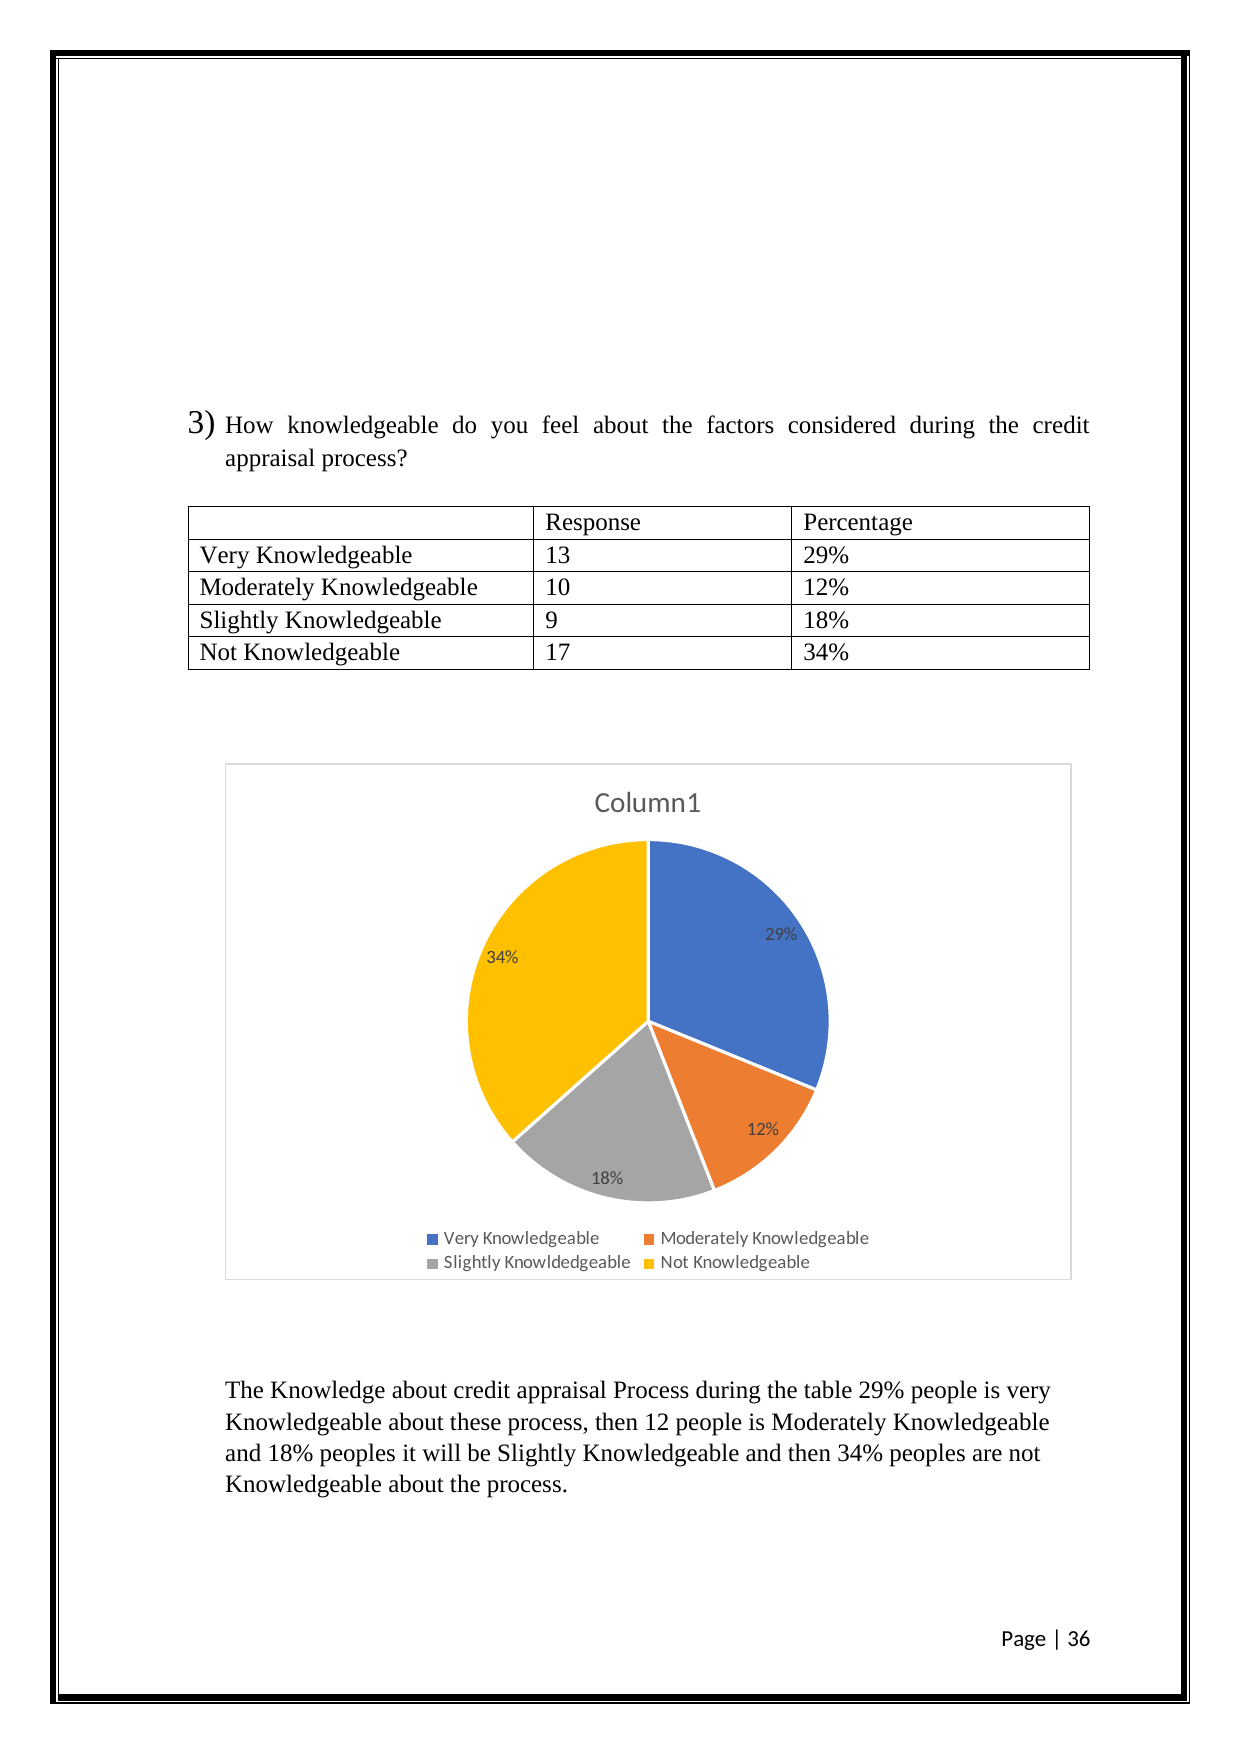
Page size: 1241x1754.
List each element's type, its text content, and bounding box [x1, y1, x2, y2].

table_cell 29% [792, 540, 1089, 571]
table_cell 9 [534, 605, 791, 636]
table_cell Not Knowledgeable [189, 637, 533, 668]
table_header Response [534, 507, 791, 539]
table_cell Slightly Knowledgeable [189, 605, 533, 636]
table_cell 34% [792, 637, 1089, 668]
table_header Percentage [792, 507, 1089, 539]
table_cell Very Knowledgeable [189, 540, 533, 571]
table_header [189, 507, 533, 539]
table_cell 18% [792, 605, 1089, 636]
table_cell Moderately Knowledgeable [189, 572, 533, 604]
table_cell 10 [534, 572, 791, 604]
list The Knowledge about credit appraisal Process during the table 29% people is very Knowledgeable about these process, then 12 people is Moderately Knowledgeable and 18% peoples it will be Slightly Knowledgeable and then 34% peoples are not Knowledgeable about the process. [225, 1376, 1090, 1497]
table_cell 12% [792, 572, 1089, 604]
table_cell 17 [534, 637, 791, 668]
list How knowledgeable do you feel about the factors considered during the credit appraisal process? [187, 402, 1090, 472]
table_cell 13 [534, 540, 791, 571]
